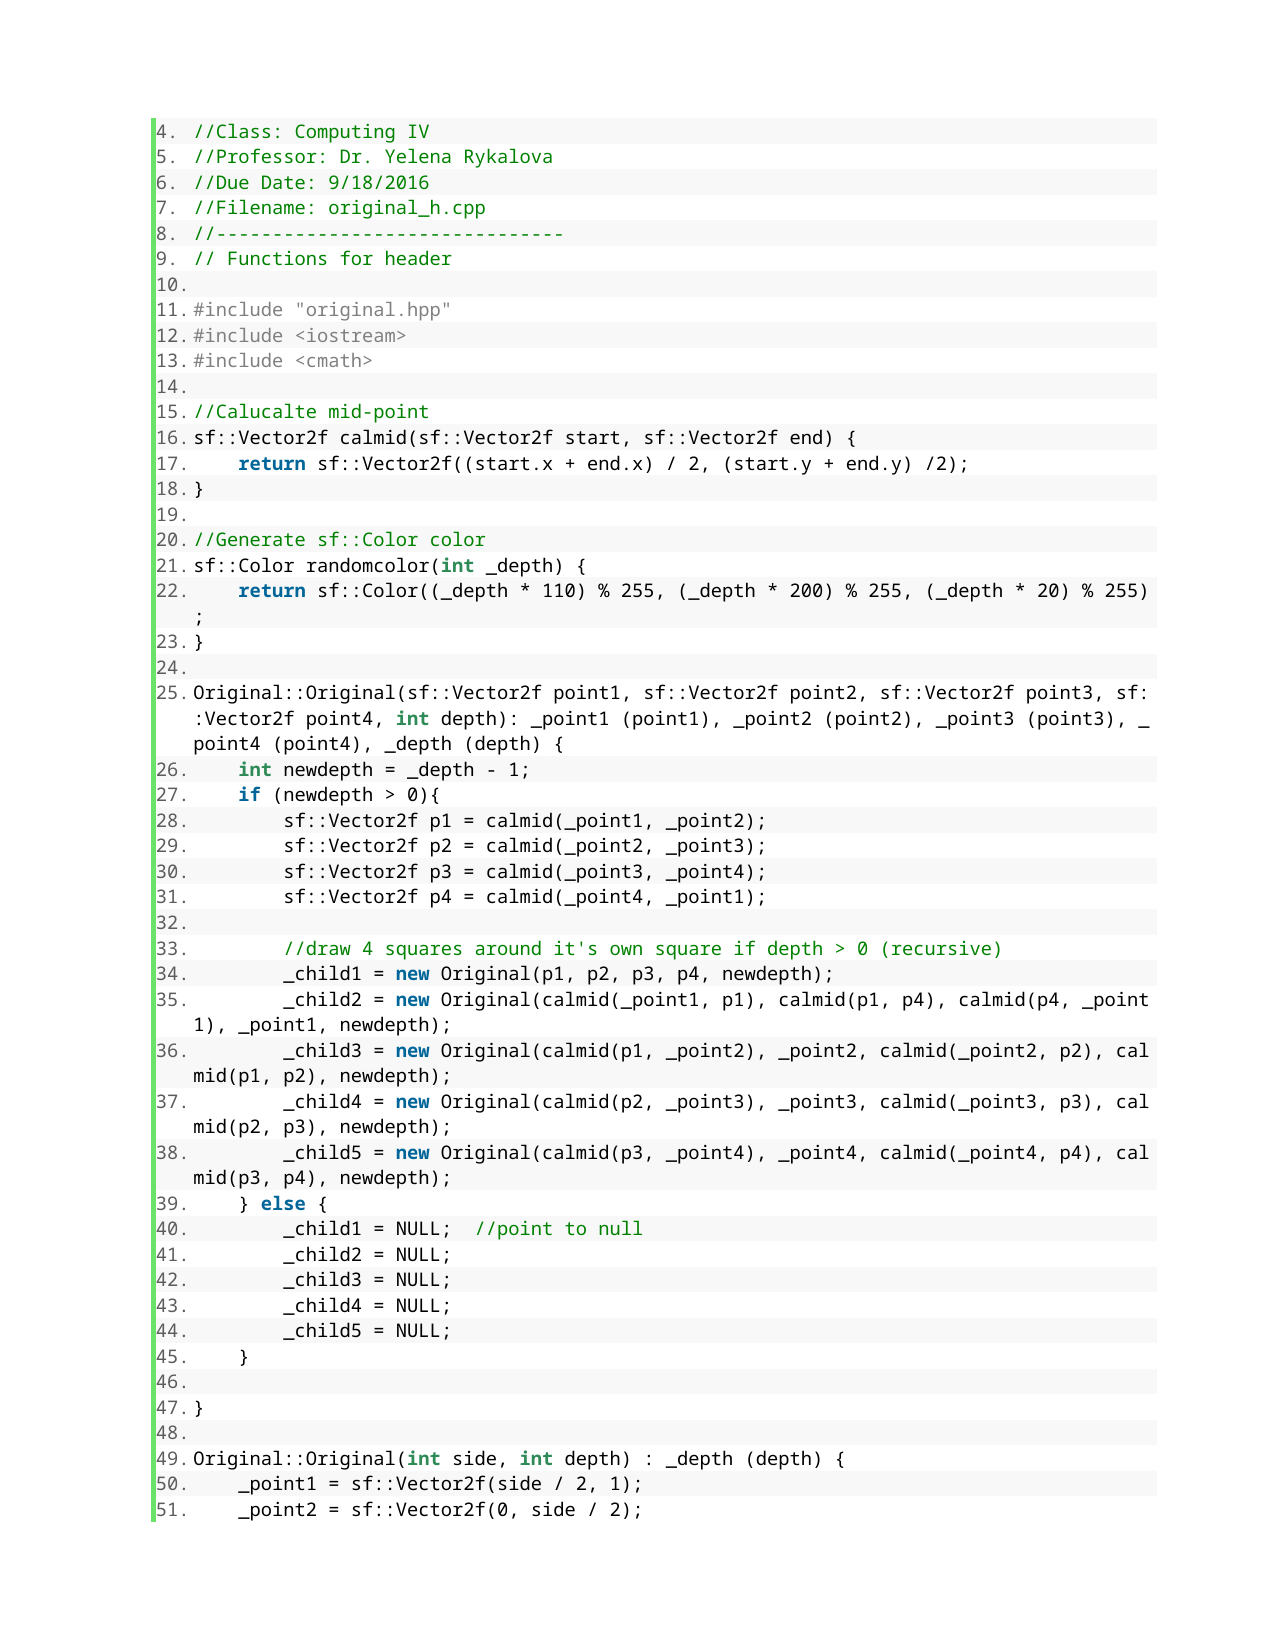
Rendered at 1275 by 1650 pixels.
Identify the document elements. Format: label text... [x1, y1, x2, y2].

list //Generate sf::Color color [156, 526, 1157, 552]
list _child4 = NULL; [156, 1292, 1157, 1318]
list // Functions for header [156, 246, 1157, 271]
list sf::Vector2f p4 = calmid(_point4, _point1); [156, 884, 1157, 909]
list #include "original.hpp" [156, 297, 1157, 322]
list } [156, 1343, 1157, 1369]
list } [156, 475, 1157, 501]
list //Professor: Dr. Yelena Rykalova [156, 144, 1157, 169]
list int newdepth = _depth - 1; [156, 756, 1157, 782]
list _child5 = NULL; [156, 1318, 1157, 1343]
list } [156, 1394, 1157, 1420]
list //draw 4 squares around it's own square if depth > 0 (recursive) [156, 935, 1157, 960]
list sf::Vector2f p1 = calmid(_point1, _point2); [156, 807, 1157, 833]
list sf::Vector2f calmid(sf::Vector2f start, sf::Vector2f end) { [156, 424, 1157, 450]
list _child4 = new Original(calmid(p2, _point3), _point3, calmid(_point3, p3), calmid(p2, p3), newdepth); [156, 1088, 1157, 1139]
list _point1 = sf::Vector2f(side / 2, 1); [156, 1471, 1157, 1496]
list sf::Vector2f p2 = calmid(_point2, _point3); [156, 833, 1157, 858]
list return sf::Vector2f((start.x + end.x) / 2, (start.y + end.y) /2); [156, 450, 1157, 475]
list sf::Color randomcolor(int _depth) { [156, 552, 1157, 577]
list return sf::Color((_depth * 110) % 255, (_depth * 200) % 255, (_depth * 20) % 255); [156, 577, 1157, 628]
list sf::Vector2f p3 = calmid(_point3, _point4); [156, 858, 1157, 884]
list //Filename: original_h.cpp [156, 195, 1157, 220]
list } [156, 628, 1157, 654]
list } else { [156, 1190, 1157, 1216]
list _child5 = new Original(calmid(p3, _point4), _point4, calmid(_point4, p4), calmid(p3, p4), newdepth); [156, 1139, 1157, 1190]
list Original::Original(int side, int depth) : _depth (depth) { [156, 1445, 1157, 1471]
list //Calucalte mid-point [156, 399, 1157, 424]
list _child3 = new Original(calmid(p1, _point2), _point2, calmid(_point2, p2), calmid(p1, p2), newdepth); [156, 1037, 1157, 1088]
list //Due Date: 9/18/2016 [156, 169, 1157, 195]
list Original::Original(sf::Vector2f point1, sf::Vector2f point2, sf::Vector2f point3, sf::Vector2f point4, int depth): _point1 (point1), _point2 (point2), _point3 (point3), _point4 (point4), _depth (depth) { [156, 679, 1157, 756]
list //Class: Computing IV [156, 118, 1157, 144]
list _child2 = NULL; [156, 1241, 1157, 1267]
list _child3 = NULL; [156, 1267, 1157, 1292]
list _point2 = sf::Vector2f(0, side / 2); [156, 1496, 1157, 1522]
list #include <iostream> [156, 322, 1157, 348]
list _child1 = new Original(p1, p2, p3, p4, newdepth); [156, 960, 1157, 986]
list //------------------------------- [156, 220, 1157, 246]
list _child1 = NULL; //point to null [156, 1216, 1157, 1241]
list _child2 = new Original(calmid(_point1, p1), calmid(p1, p4), calmid(p4, _point1), _point1, newdepth); [156, 986, 1157, 1037]
list if (newdepth > 0){ [156, 782, 1157, 807]
list #include <cmath> [156, 348, 1157, 373]
